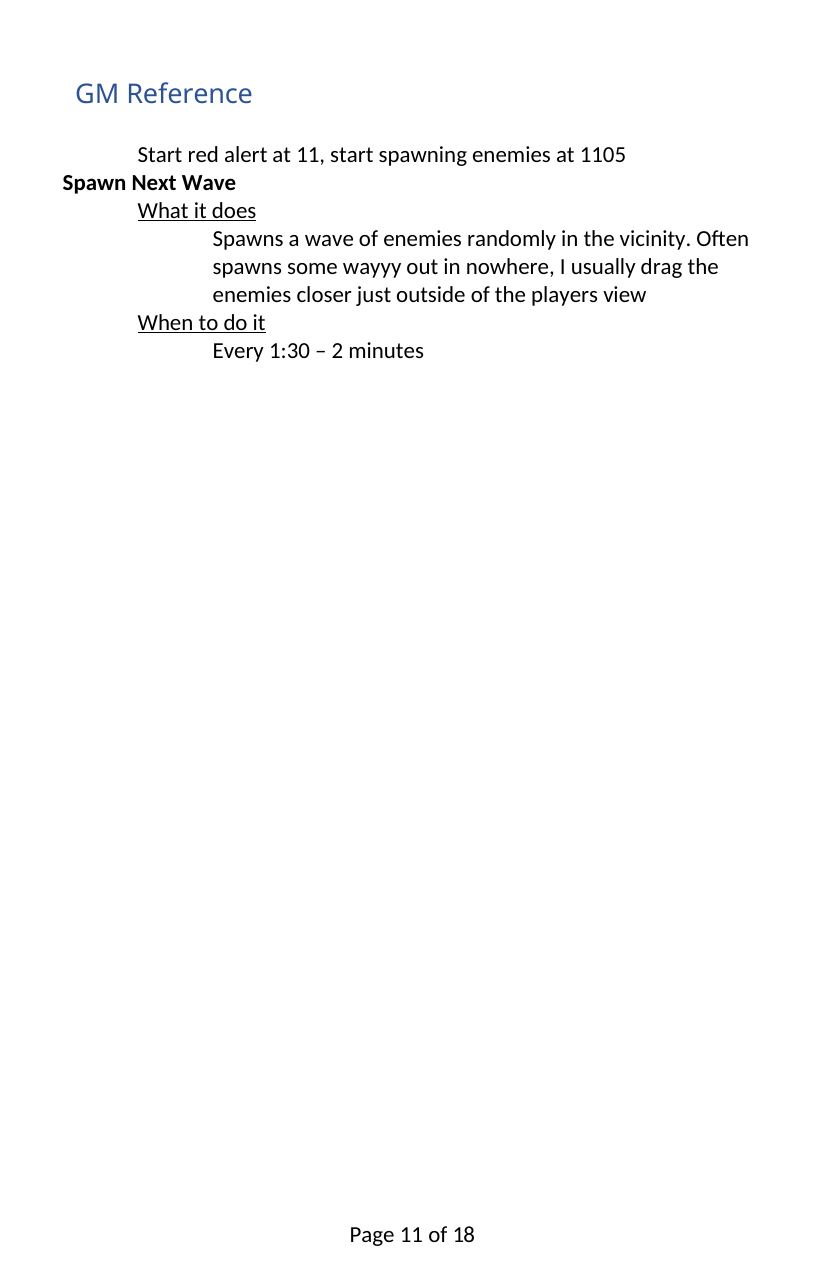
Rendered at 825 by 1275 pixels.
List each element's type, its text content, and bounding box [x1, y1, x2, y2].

text When to do it [62, 308, 760, 336]
subtitle GM Reference [75, 75, 760, 112]
text What it does [62, 196, 760, 224]
text Every 1:30 – 2 minutes [62, 336, 760, 364]
text Start red alert at 11, start spawning enemies at 1105 [62, 140, 760, 168]
text Spawn Next Wave [62, 168, 760, 196]
text Spawns a wave of enemies randomly in the vicinity. Often spawns some wayyy out in nowhere, I usually drag the enemies closer just outside of the players view [212, 224, 760, 308]
